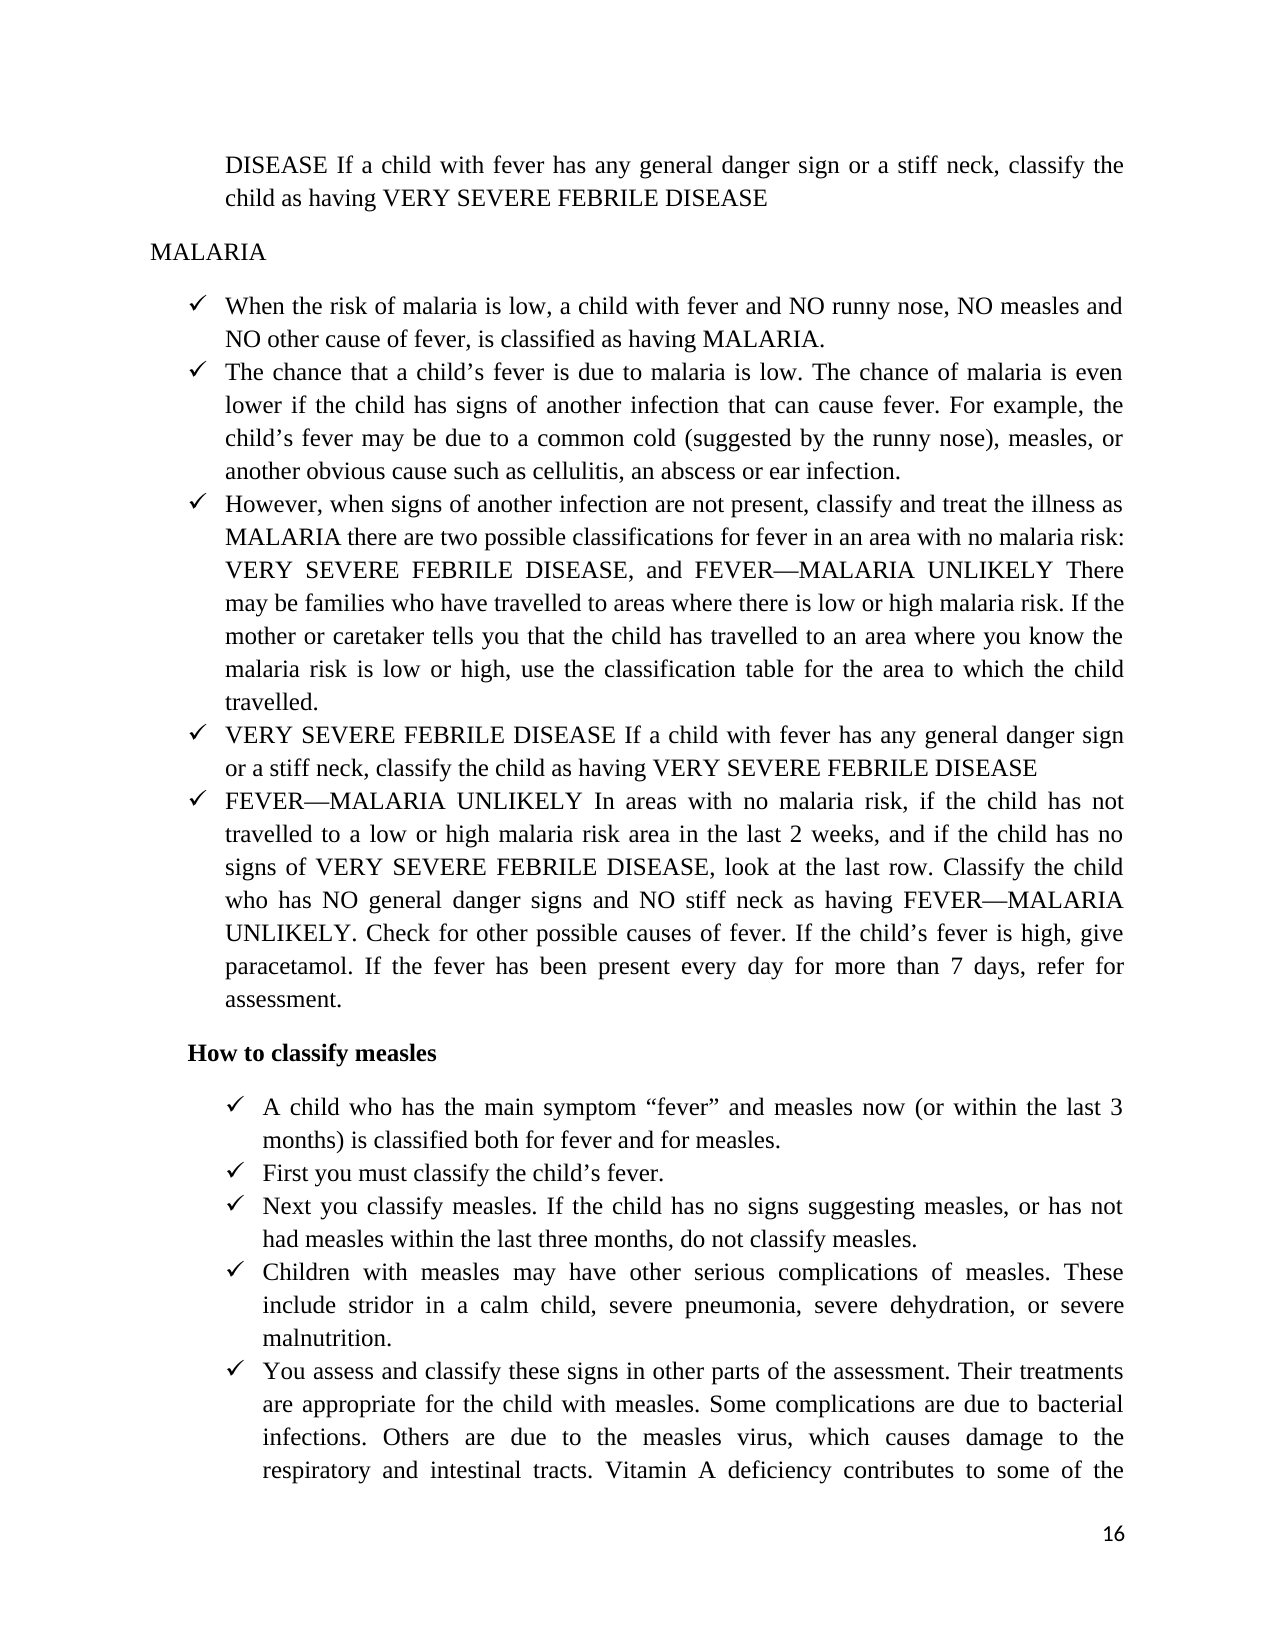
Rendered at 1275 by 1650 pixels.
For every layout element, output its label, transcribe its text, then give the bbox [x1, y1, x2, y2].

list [187, 150, 1125, 212]
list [225, 1356, 1125, 1484]
list However, when signs of another infection are not present, classify and treat the illness as MALARIA there are two possible classifications for fever in an area with no malaria risk: VERY SEVERE FEBRILE DISEASE, and FEVER—MALARIA UNLIKELY There may be families who have travelled to areas where there is low or high malaria risk. If the mother or caretaker tells you that the child has travelled to an area where you know the malaria risk is low or high, use the classification table for the area to which the child travelled. [187, 489, 1125, 716]
list The chance that a child’s fever is due to malaria is low. The chance of malaria is even lower if the child has signs of another infection that can cause fever. For example, the child’s fever may be due to a common cold (suggested by the runny nose), measles, or another obvious cause such as cellulitis, an abscess or ear infection. [187, 357, 1125, 484]
list First you must classify the child’s fever. [225, 1158, 1125, 1187]
list FEVER—MALARIA UNLIKELY In areas with no malaria risk, if the child has not travelled to a low or high malaria risk area in the last 2 weeks, and if the child has no signs of VERY SEVERE FEBRILE DISEASE, look at the last row. Classify the child who has NO general danger signs and NO stiff neck as having FEVER—MALARIA UNLIKELY. Check for other possible causes of fever. If the child’s fever is high, give paracetamol. If the fever has been present every day for more than 7 days, refer for assessment. [187, 786, 1125, 1013]
list VERY SEVERE FEBRILE DISEASE If a child with fever has any general danger sign or a stiff neck, classify the child as having VERY SEVERE FEBRILE DISEASE [187, 720, 1125, 782]
list Next you classify measles. If the child has no signs suggesting measles, or has not had measles within the last three months, do not classify measles. [225, 1191, 1125, 1253]
list When the risk of malaria is low, a child with fever and NO runny nose, NO measles and NO other cause of fever, is classified as having MALARIA. [187, 291, 1125, 352]
text MALARIA [150, 237, 1125, 266]
text How to classify measles [187, 1038, 1125, 1067]
list Children with measles may have other serious complications of measles. These include stridor in a calm child, severe pneumonia, severe dehydration, or severe malnutrition. [225, 1257, 1125, 1352]
list A child who has the main symptom “fever” and measles now (or within the last 3 months) is classified both for fever and for measles. [225, 1092, 1125, 1154]
